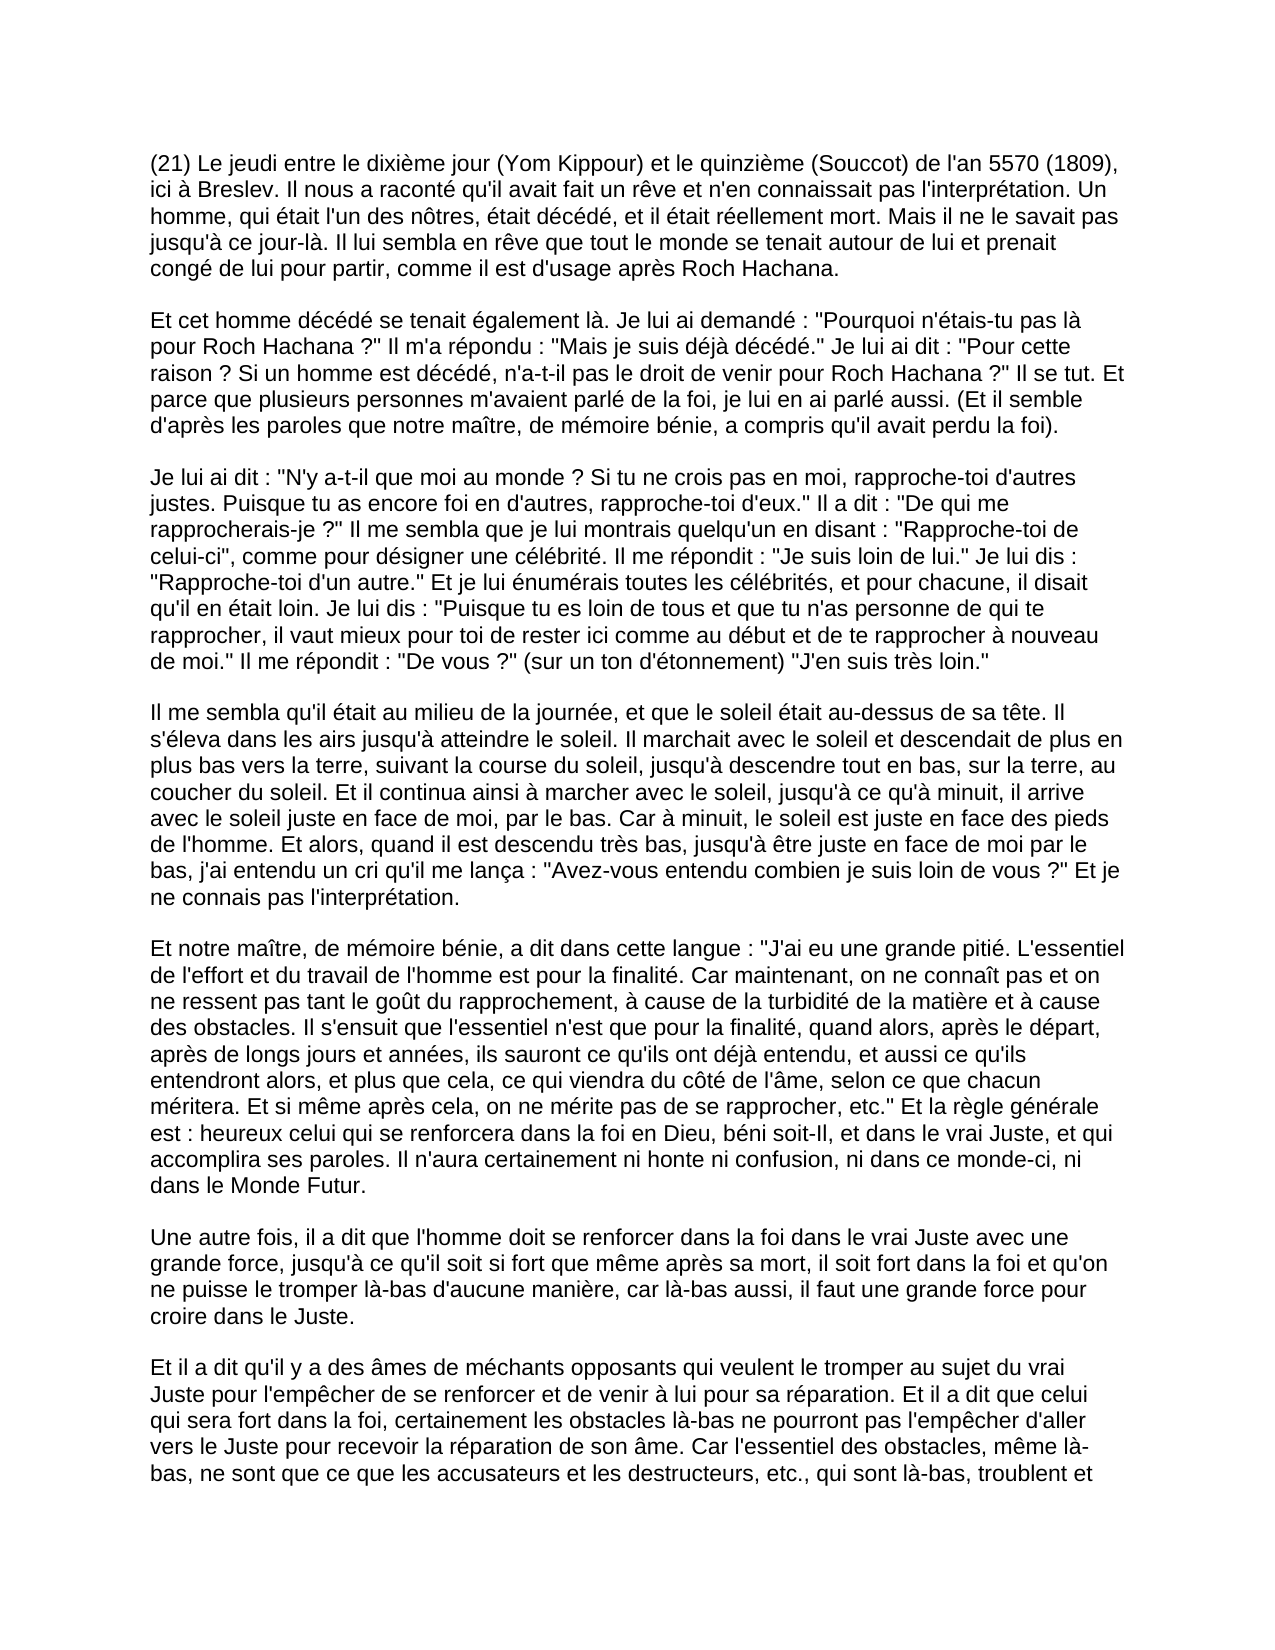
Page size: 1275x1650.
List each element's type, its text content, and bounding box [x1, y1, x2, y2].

text Et cet homme décédé se tenait également là. Je lui ai demandé : "Pourquoi n'étais-tu pas là pour Roch Hachana ?" Il m'a répondu : "Mais je suis déjà décédé." Je lui ai dit : "Pour cette raison ? Si un homme est décédé, n'a-t-il pas le droit de venir pour Roch Hachana ?" Il se tut. Et parce que plusieurs personnes m'avaient parlé de la foi, je lui en ai parlé aussi. (Et il semble d'après les paroles que notre maître, de mémoire bénie, a compris qu'il avait perdu la foi). [150, 307, 1125, 438]
text Une autre fois, il a dit que l'homme doit se renforcer dans la foi dans le vrai Juste avec une grande force, jusqu'à ce qu'il soit si fort que même après sa mort, il soit fort dans la foi et qu'on ne puisse le tromper là-bas d'aucune manière, car là-bas aussi, il faut une grande force pour croire dans le Juste. [150, 1224, 1125, 1329]
text Il me sembla qu'il était au milieu de la journée, et que le soleil était au-dessus de sa tête. Il s'éleva dans les airs jusqu'à atteindre le soleil. Il marchait avec le soleil et descendait de plus en plus bas vers la terre, suivant la course du soleil, jusqu'à descendre tout en bas, sur la terre, au coucher du soleil. Et il continua ainsi à marcher avec le soleil, jusqu'à ce qu'à minuit, il arrive avec le soleil juste en face de moi, par le bas. Car à minuit, le soleil est juste en face des pieds de l'homme. Et alors, quand il est descendu très bas, jusqu'à être juste en face de moi par le bas, j'ai entendu un cri qu'il me lança : "Avez-vous entendu combien je suis loin de vous ?" Et je ne connais pas l'interprétation. [150, 699, 1125, 910]
text Et notre maître, de mémoire bénie, a dit dans cette langue : "J'ai eu une grande pitié. L'essentiel de l'effort et du travail de l'homme est pour la finalité. Car maintenant, on ne connaît pas et on ne ressent pas tant le goût du rapprochement, à cause de la turbidité de la matière et à cause des obstacles. Il s'ensuit que l'essentiel n'est que pour la finalité, quand alors, après le départ, après de longs jours et années, ils sauront ce qu'ils ont déjà entendu, et aussi ce qu'ils entendront alors, et plus que cela, ce qui viendra du côté de l'âme, selon ce que chacun méritera. Et si même après cela, on ne mérite pas de se rapprocher, etc." Et la règle générale est : heureux celui qui se renforcera dans la foi en Dieu, béni soit-Il, et dans le vrai Juste, et qui accomplira ses paroles. Il n'aura certainement ni honte ni confusion, ni dans ce monde-ci, ni dans le Monde Futur. [150, 935, 1125, 1199]
text Je lui ai dit : "N'y a-t-il que moi au monde ? Si tu ne crois pas en moi, rapproche-toi d'autres justes. Puisque tu as encore foi en d'autres, rapproche-toi d'eux." Il a dit : "De qui me rapprocherais-je ?" Il me sembla que je lui montrais quelqu'un en disant : "Rapproche-toi de celui-ci", comme pour désigner une célébrité. Il me répondit : "Je suis loin de lui." Je lui dis : "Rapproche-toi d'un autre." Et je lui énumérais toutes les célébrités, et pour chacune, il disait qu'il en était loin. Je lui dis : "Puisque tu es loin de tous et que tu n'as personne de qui te rapprocher, il vaut mieux pour toi de rester ici comme au début et de te rapprocher à nouveau de moi." Il me répondit : "De vous ?" (sur un ton d'étonnement) "J'en suis très loin." [150, 463, 1125, 674]
text (21) Le jeudi entre le dixième jour (Yom Kippour) et le quinzième (Souccot) de l'an 5570 (1809), ici à Breslev. Il nous a raconté qu'il avait fait un rêve et n'en connaissait pas l'interprétation. Un homme, qui était l'un des nôtres, était décédé, et il était réellement mort. Mais il ne le savait pas jusqu'à ce jour-là. Il lui sembla en rêve que tout le monde se tenait autour de lui et prenait congé de lui pour partir, comme il est d'usage après Roch Hachana. [150, 150, 1125, 282]
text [150, 1354, 1125, 1486]
